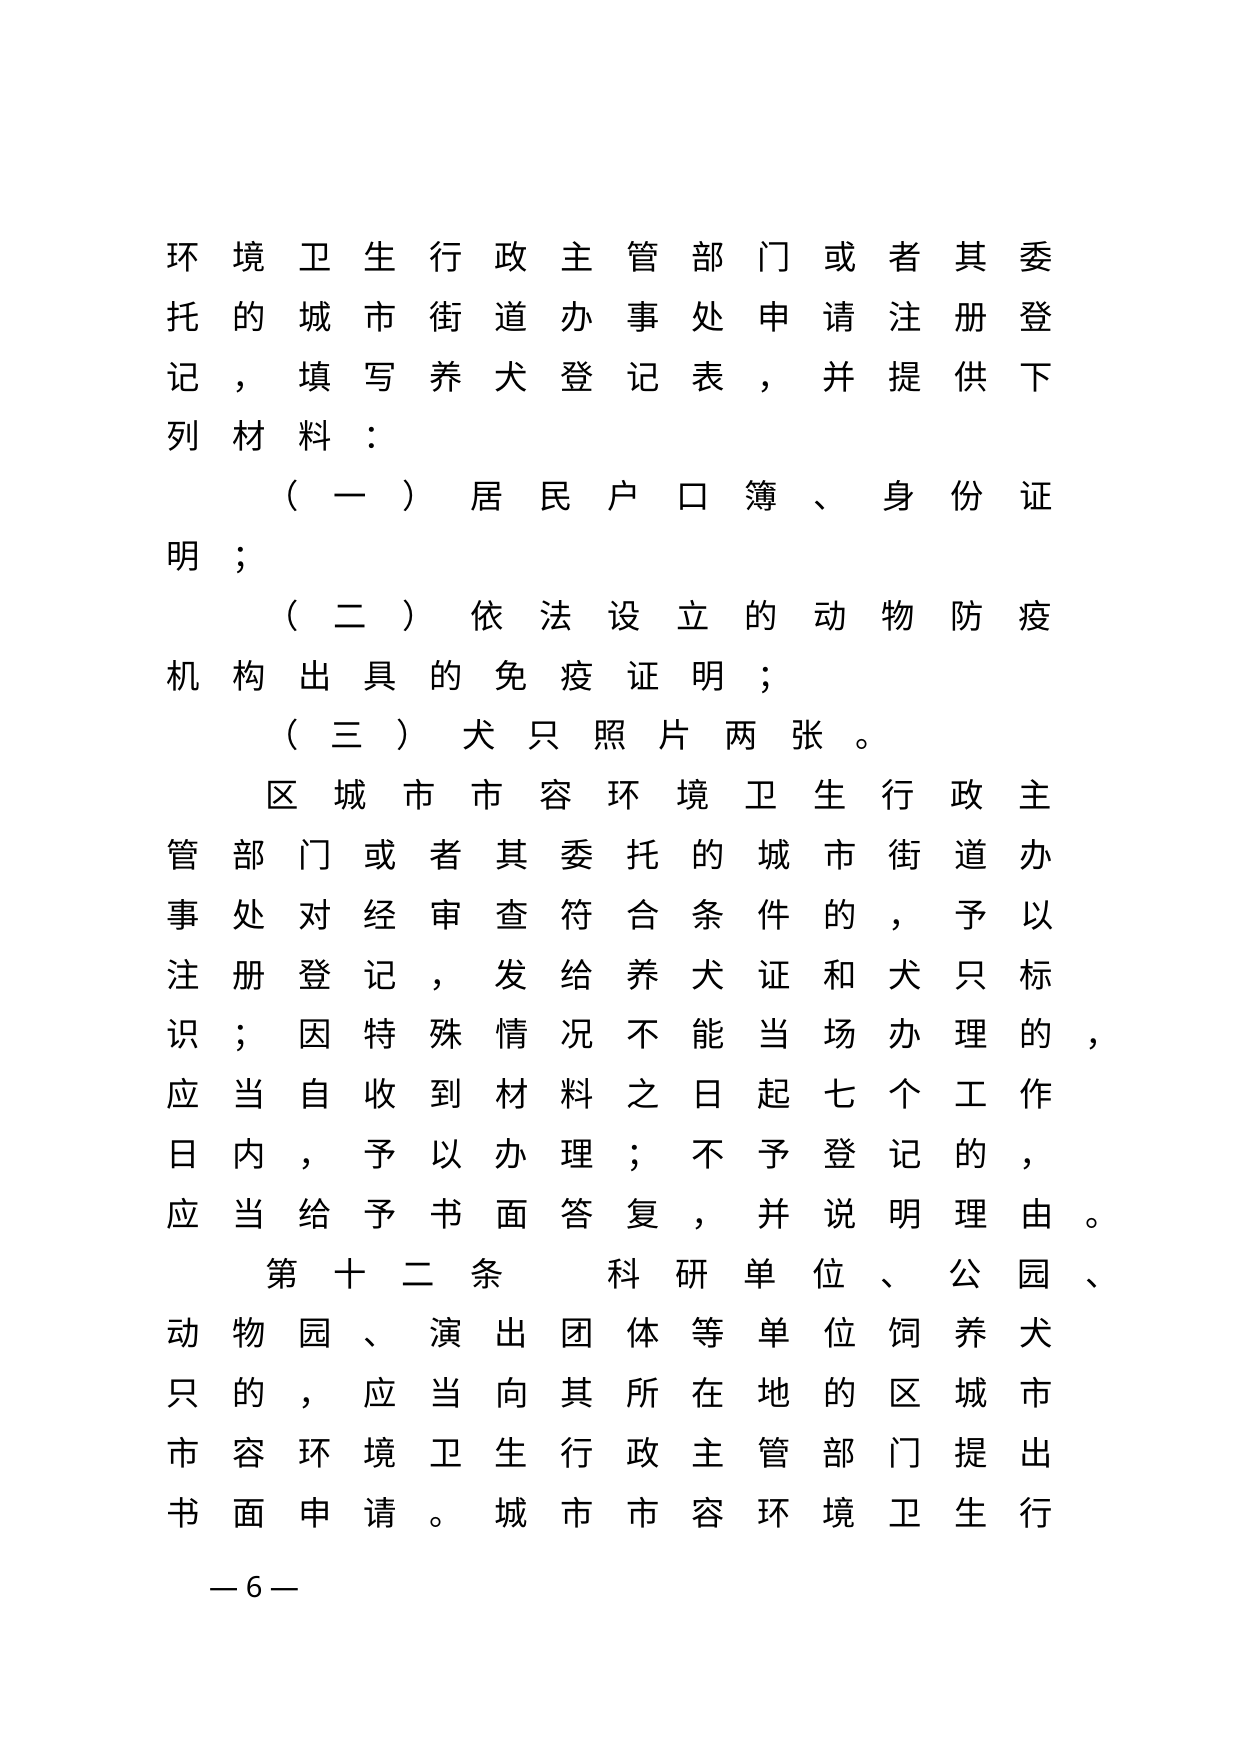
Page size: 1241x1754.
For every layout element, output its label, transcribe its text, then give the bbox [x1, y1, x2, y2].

text 区城市市容环境卫生行政主管部门或者其委托的城市街道办事处对经审查符合条件的，予以注册登记，发给养犬证和犬只标识；因特殊情况不能当场办理的，应当自收到材料之日起七个工作日内，予以办理；不予登记的，应当给予书面答复，并说明理由。 [167, 763, 1085, 1242]
text （一）居民户口簿、身份证明； [167, 464, 1085, 584]
text （三）犬只照片两张。 [167, 703, 1085, 763]
text （二）依法设立的动物防疫机构出具的免疫证明； [167, 584, 1085, 703]
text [167, 1242, 1085, 1541]
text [167, 225, 1085, 464]
